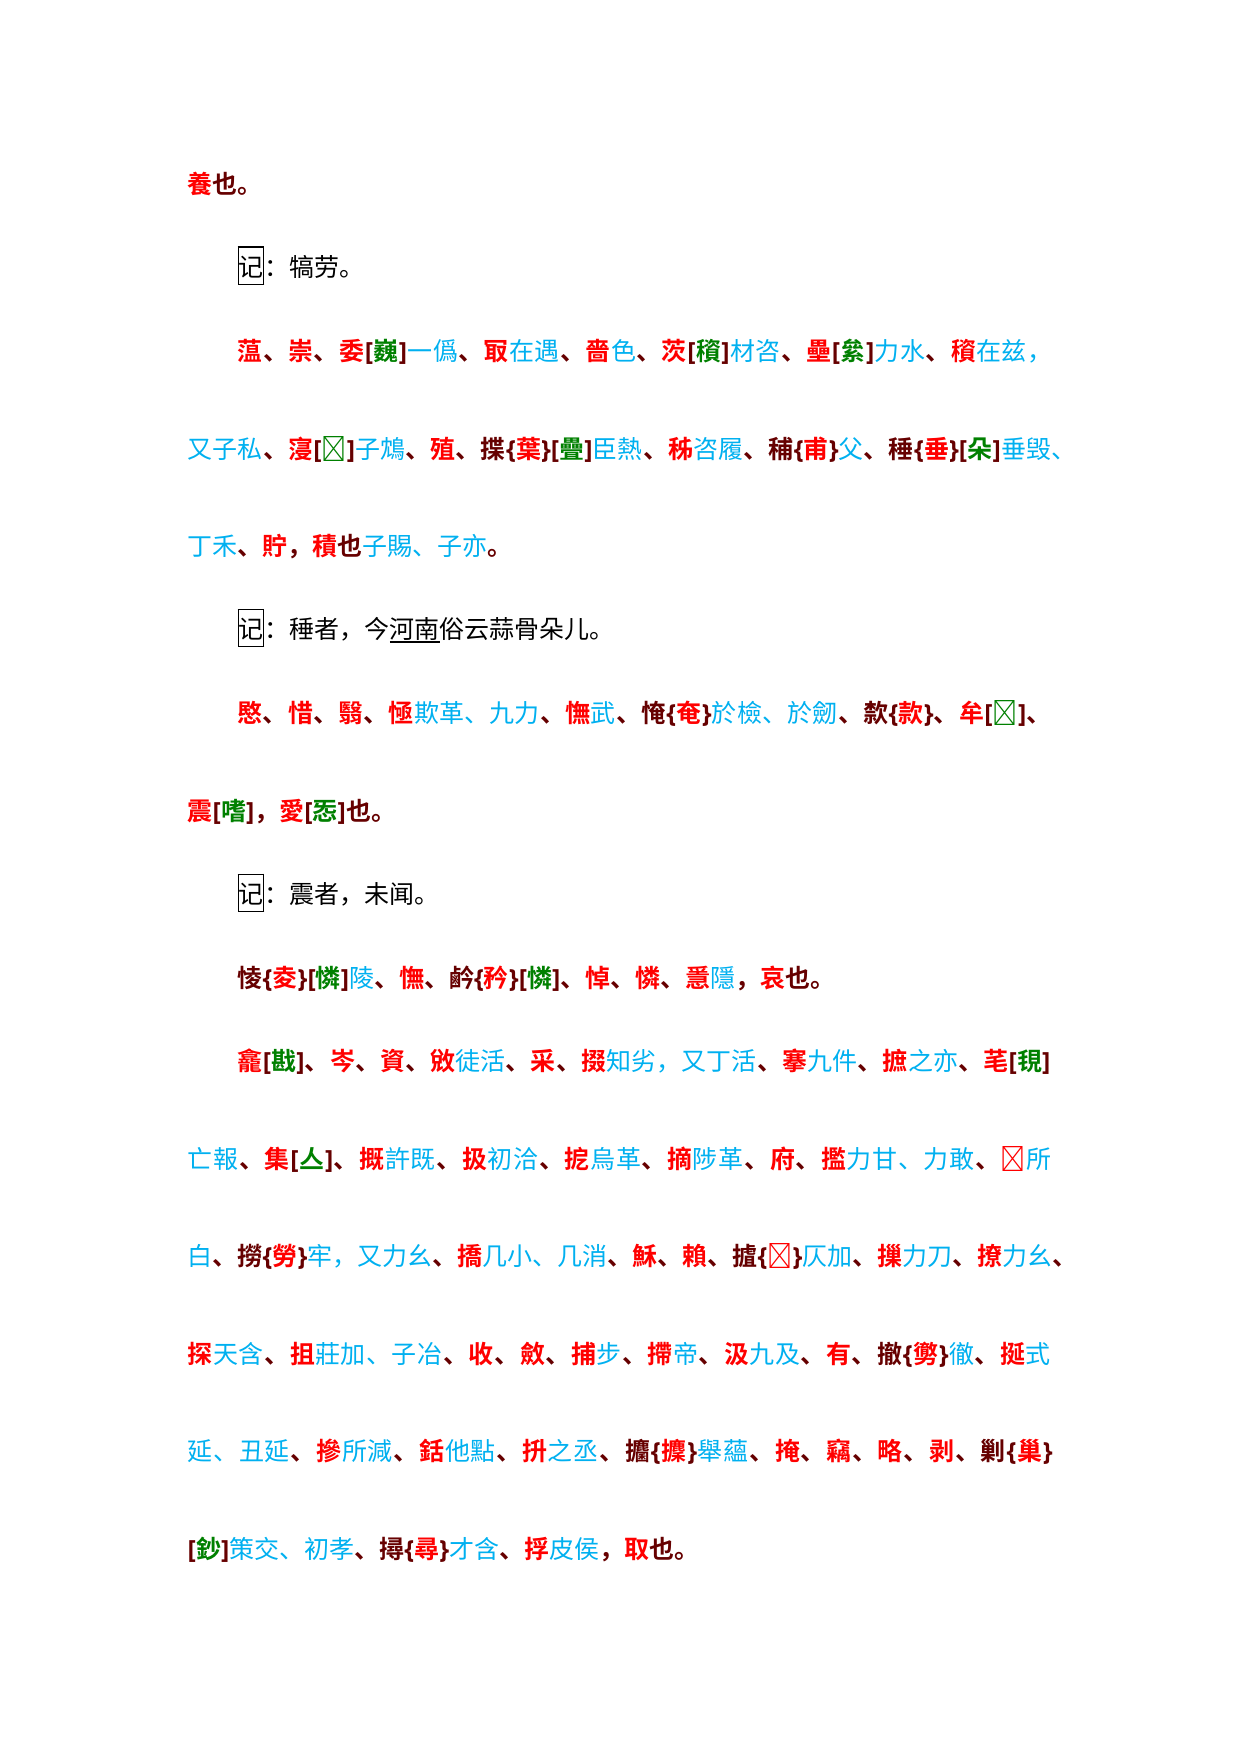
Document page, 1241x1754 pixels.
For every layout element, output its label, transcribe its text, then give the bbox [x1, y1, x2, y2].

text 高[槀]、亯響、庠、將[𢪇]、牧、穀、頤[宧]夷、陶[匋]、畜、旅[𠣊]、充，養也。 [187, 150, 1053, 215]
text 记：犒劳。 [187, 233, 1053, 298]
text 记：震者，未闻。 [187, 860, 1053, 925]
text 㥄{夌}[憐]陵、憮、鹶{矜}[憐]、悼、憐、㥯隱，哀也。 [187, 944, 1053, 1009]
text 记：䅜者，今河南俗云蒜骨朵儿。 [187, 595, 1053, 660]
text 愍、惜、翳、㥛欺革、九力、憮武、㤿{奄}於檢、於劒、歀{款}、牟[𢜮]、震[嗜]，愛[㤅]也。 [187, 679, 1053, 842]
text 龕[戡]、岑、資、敓徒活、采、掇知劣，又丁活、搴九件、摭之亦、芼[覒]亡報、集[亼]、摡許既、扱初洽、㧖烏革、摘陟革、府、㩜力甘、力敢、𡩡所白、撈{勞}牢，又力幺、撟几小、几消、穌、賴、摣{𠭯}仄加、摷力刀、撩力幺、探天含、抯莊加、子冶、收、斂、捕步、摕帝、汲九及、有、撤{勶}徹、挻式延、丑延、摻所減、銛他點、抍之丞、攟{攈}舉蘊、掩、竊、略、剥、剿{巢}[鈔]策交、初孝、撏{尋}才含、捊皮侯，取也。 [187, 1027, 1053, 1580]
text 蕰、崇、委[巍]一僞、冣在遇、嗇色、茨[䆅]材咨、壘[絫]力水、䆅在兹，又子私、寖[𦯈]子鴆、殖、揲{葉}[疊]臣熱、秭咨履、秿{甫}父、䅜{垂}[朵]垂毁、丁禾、貯，積也子賜、子亦。 [187, 317, 1053, 577]
